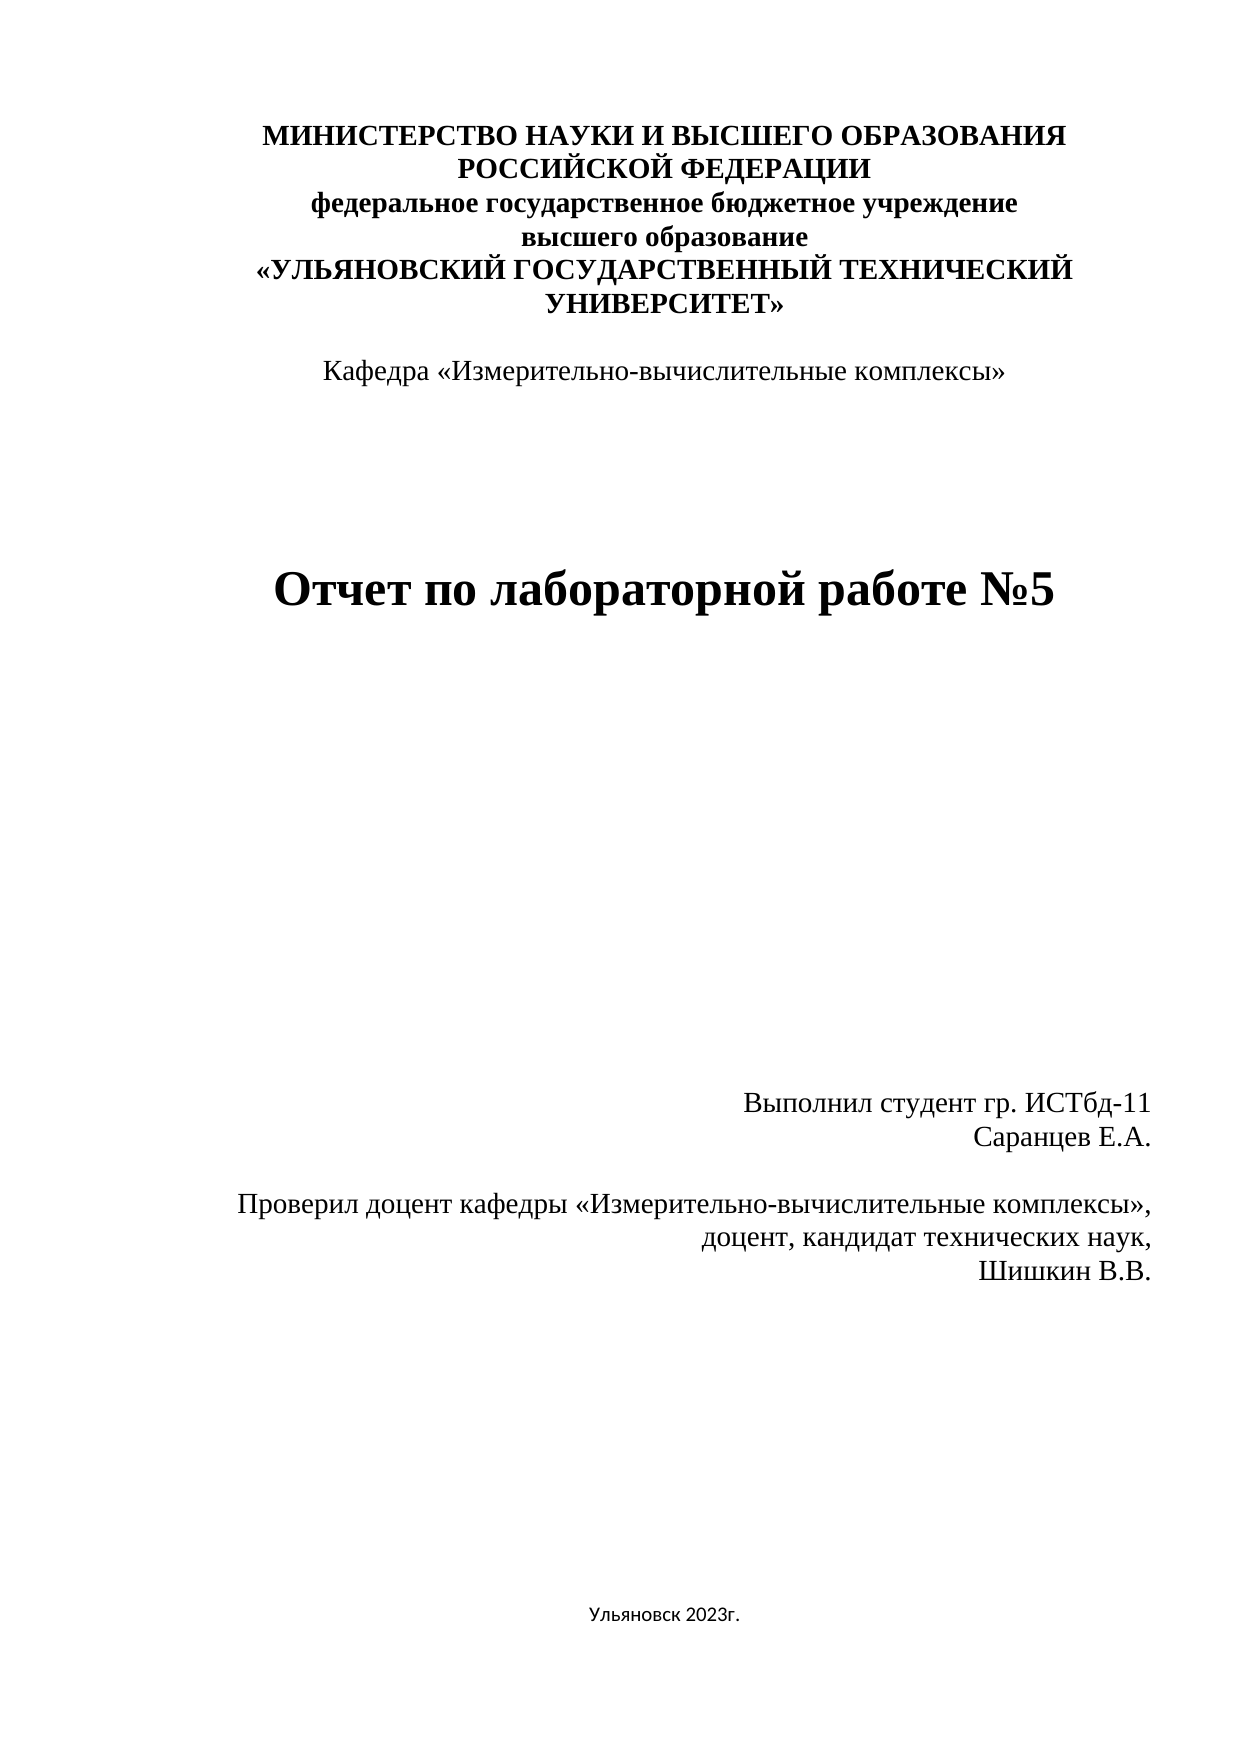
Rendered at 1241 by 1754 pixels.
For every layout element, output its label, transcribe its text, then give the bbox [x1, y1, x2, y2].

text РОССИЙСКОЙ ФЕДЕРАЦИИ [177, 152, 1152, 185]
text Ульяновск 2023г. [177, 1601, 1152, 1627]
text Отчет по лабораторной работе №5 [177, 559, 1152, 616]
text Выполнил студент гр. ИСТбд-11 [177, 1085, 1152, 1119]
text высшего образование [177, 219, 1152, 252]
text «УЛЬЯНОВСКИЙ ГОСУДАРСТВЕННЫЙ ТЕХНИЧЕСКИЙ УНИВЕРСИТЕТ» [177, 252, 1152, 319]
text Саранцев Е.А. [177, 1119, 1152, 1152]
text Кафедра «Измерительно-вычислительные комплексы» [177, 353, 1152, 386]
text Шишкин В.В. [177, 1253, 1152, 1286]
text федеральное государственное бюджетное учреждение [177, 185, 1152, 219]
text МИНИСТЕРСТВО НАУКИ И ВЫСШЕГО ОБРАЗОВАНИЯ [177, 118, 1152, 152]
text Проверил доцент кафедры «Измерительно-вычислительные комплексы», доцент, кандидат технических наук, [177, 1186, 1152, 1253]
